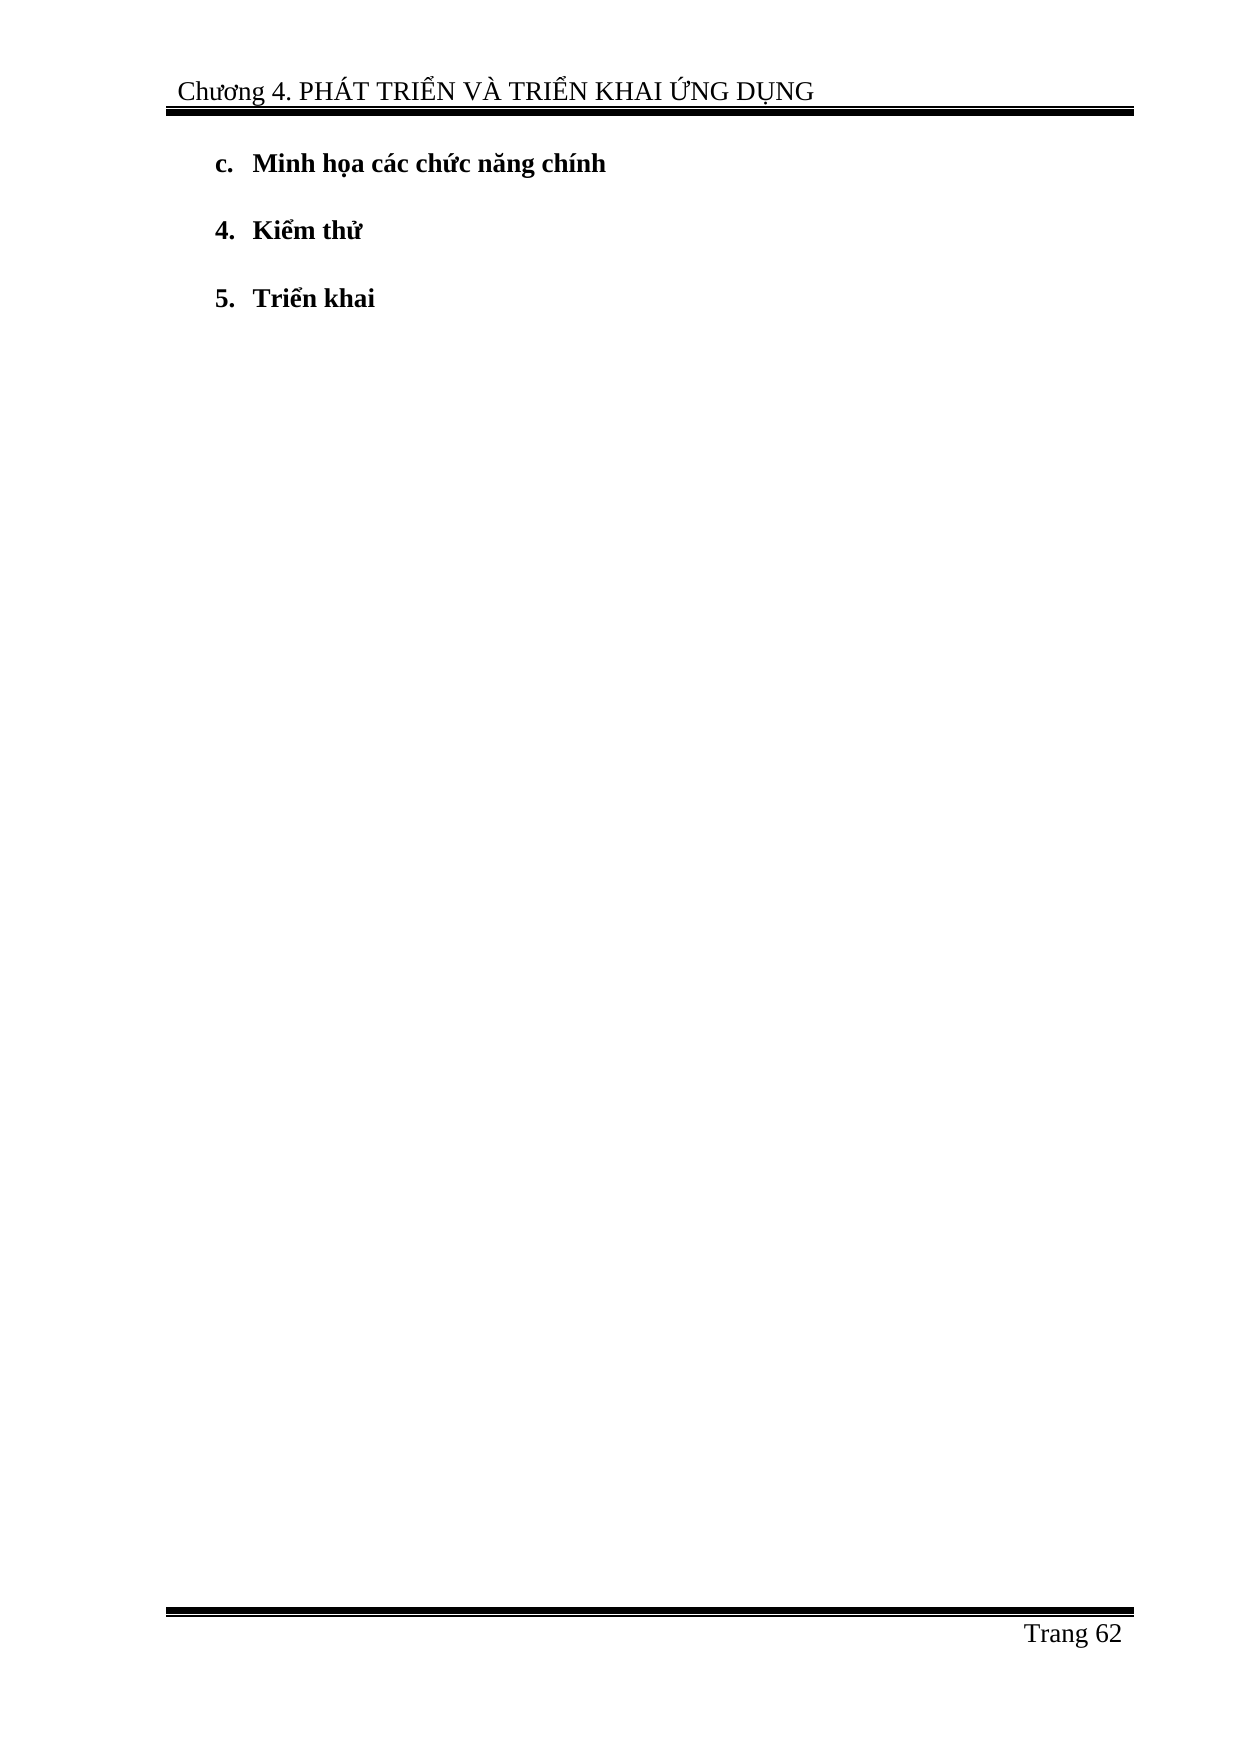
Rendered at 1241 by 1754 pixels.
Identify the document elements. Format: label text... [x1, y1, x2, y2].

subtitle Kiểm thử [215, 214, 1122, 245]
subtitle Minh họa các chức năng chính [215, 147, 1122, 178]
subtitle Triển khai [215, 282, 1122, 313]
